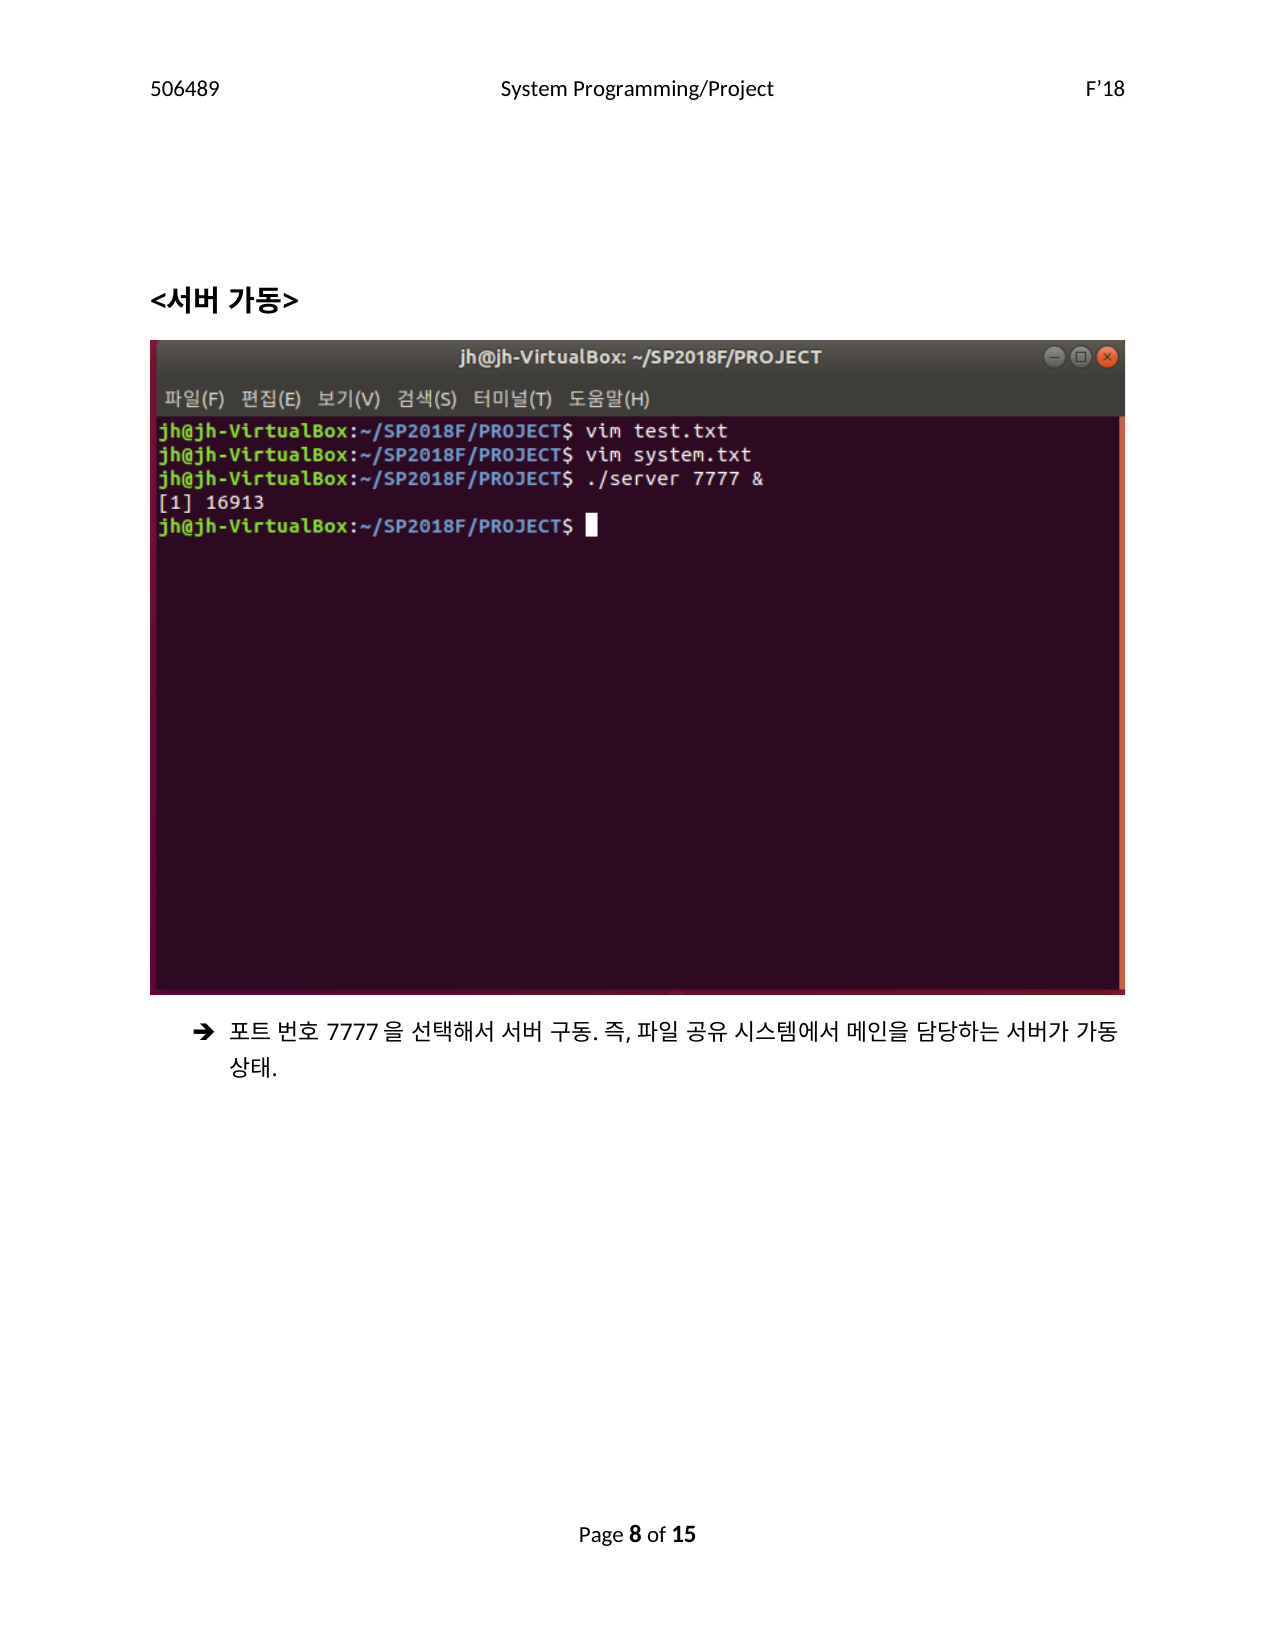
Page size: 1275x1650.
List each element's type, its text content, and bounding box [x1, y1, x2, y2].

text <서버 가동> [150, 278, 1125, 320]
list 포트 번호 7777을 선택해서 서버 구동. 즉, 파일 공유 시스템에서 메인을 담당하는 서버가 가동 상태. [192, 1014, 1125, 1083]
picture [150, 340, 1125, 995]
